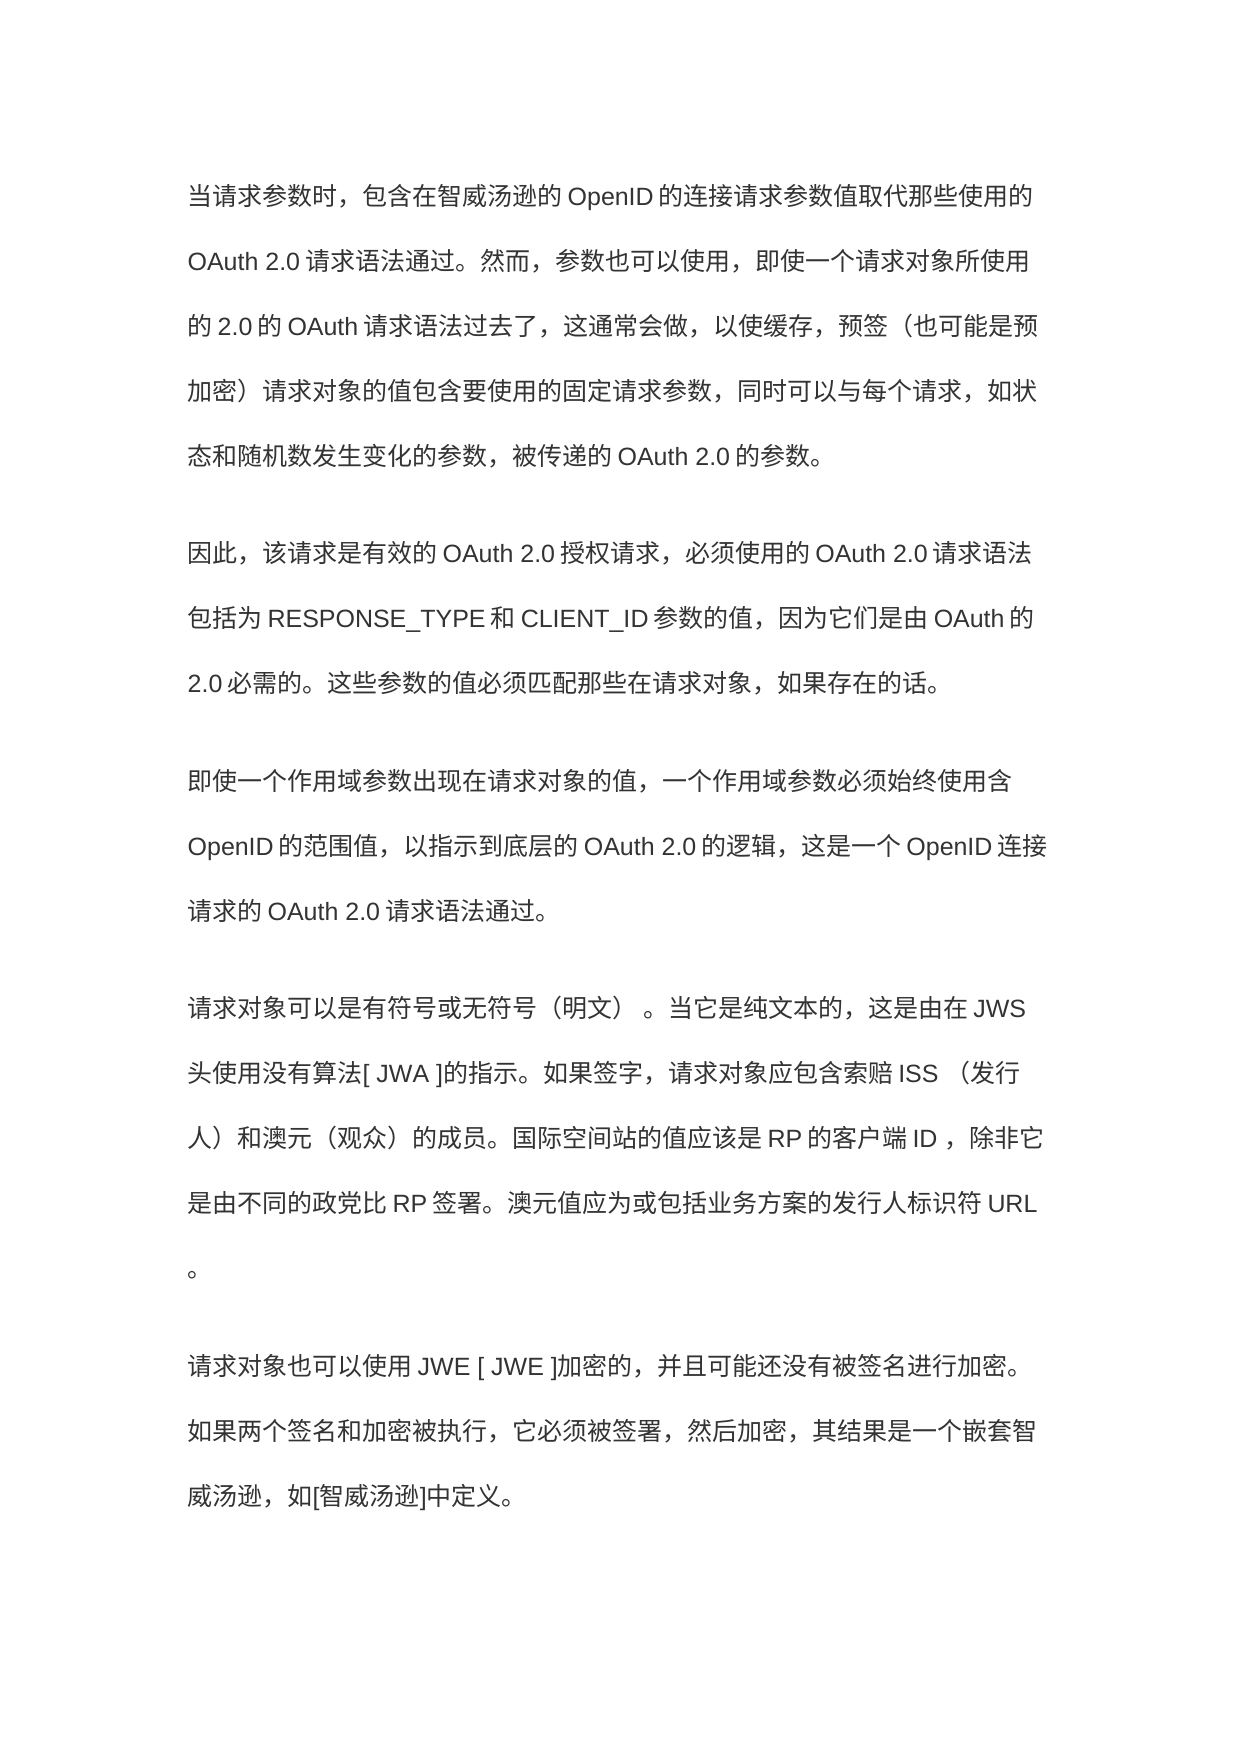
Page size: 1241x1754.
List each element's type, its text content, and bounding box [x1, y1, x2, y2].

text 请求对象也可以使用JWE [ JWE ]加密的，并且可能还没有被签名进行加密。如果两个签名和加密被执行，它必须被签署，然后加密，其结果是一个嵌套智威汤逊，如[智威汤逊]中定义。 [187, 1332, 1053, 1527]
text 因此，该请求是有效的OAuth 2.0授权请求，必须使用的OAuth 2.0请求语法包括为RESPONSE_TYPE和CLIENT_ID参数的值，因为它们是由OAuth的2.0必需的。这些参数的值必须匹配那些在请求对象，如果存在的话。 [187, 519, 1053, 714]
text 请求对象可以是有符号或无符号（明文） 。当它是纯文本的，这是由在JWS头使用没有算法[ JWA ]的指示。如果签字，请求对象应包含索赔ISS （发行人）和澳元（观众）的成员。国际空间站的值应该是RP的客户端ID ，除非它是由不同的政党比RP签署。澳元值应为或包括业务方案的发行人标识符URL 。 [187, 974, 1053, 1299]
text 当请求参数时，包含在智威汤逊的OpenID的连接请求参数值取代那些使用的OAuth 2.0请求语法通过。然而，参数也可以使用，即使一个请求对象所使用的2.0的OAuth请求语法过去了，这通常会做，以使缓存，预签（也可能是预加密）请求对象的值包含要使用的固定请求参数，同时可以与每个请求，如状态和随机数发生变化的参数，被传递的OAuth 2.0的参数。 [187, 162, 1053, 487]
text 即使一个作用域参数出现在请求对象的值，一个作用域参数必须始终使用含OpenID的范围值，以指示到底层的OAuth 2.0的逻辑，这是一个OpenID连接请求的OAuth 2.0请求语法通过。 [187, 747, 1053, 942]
